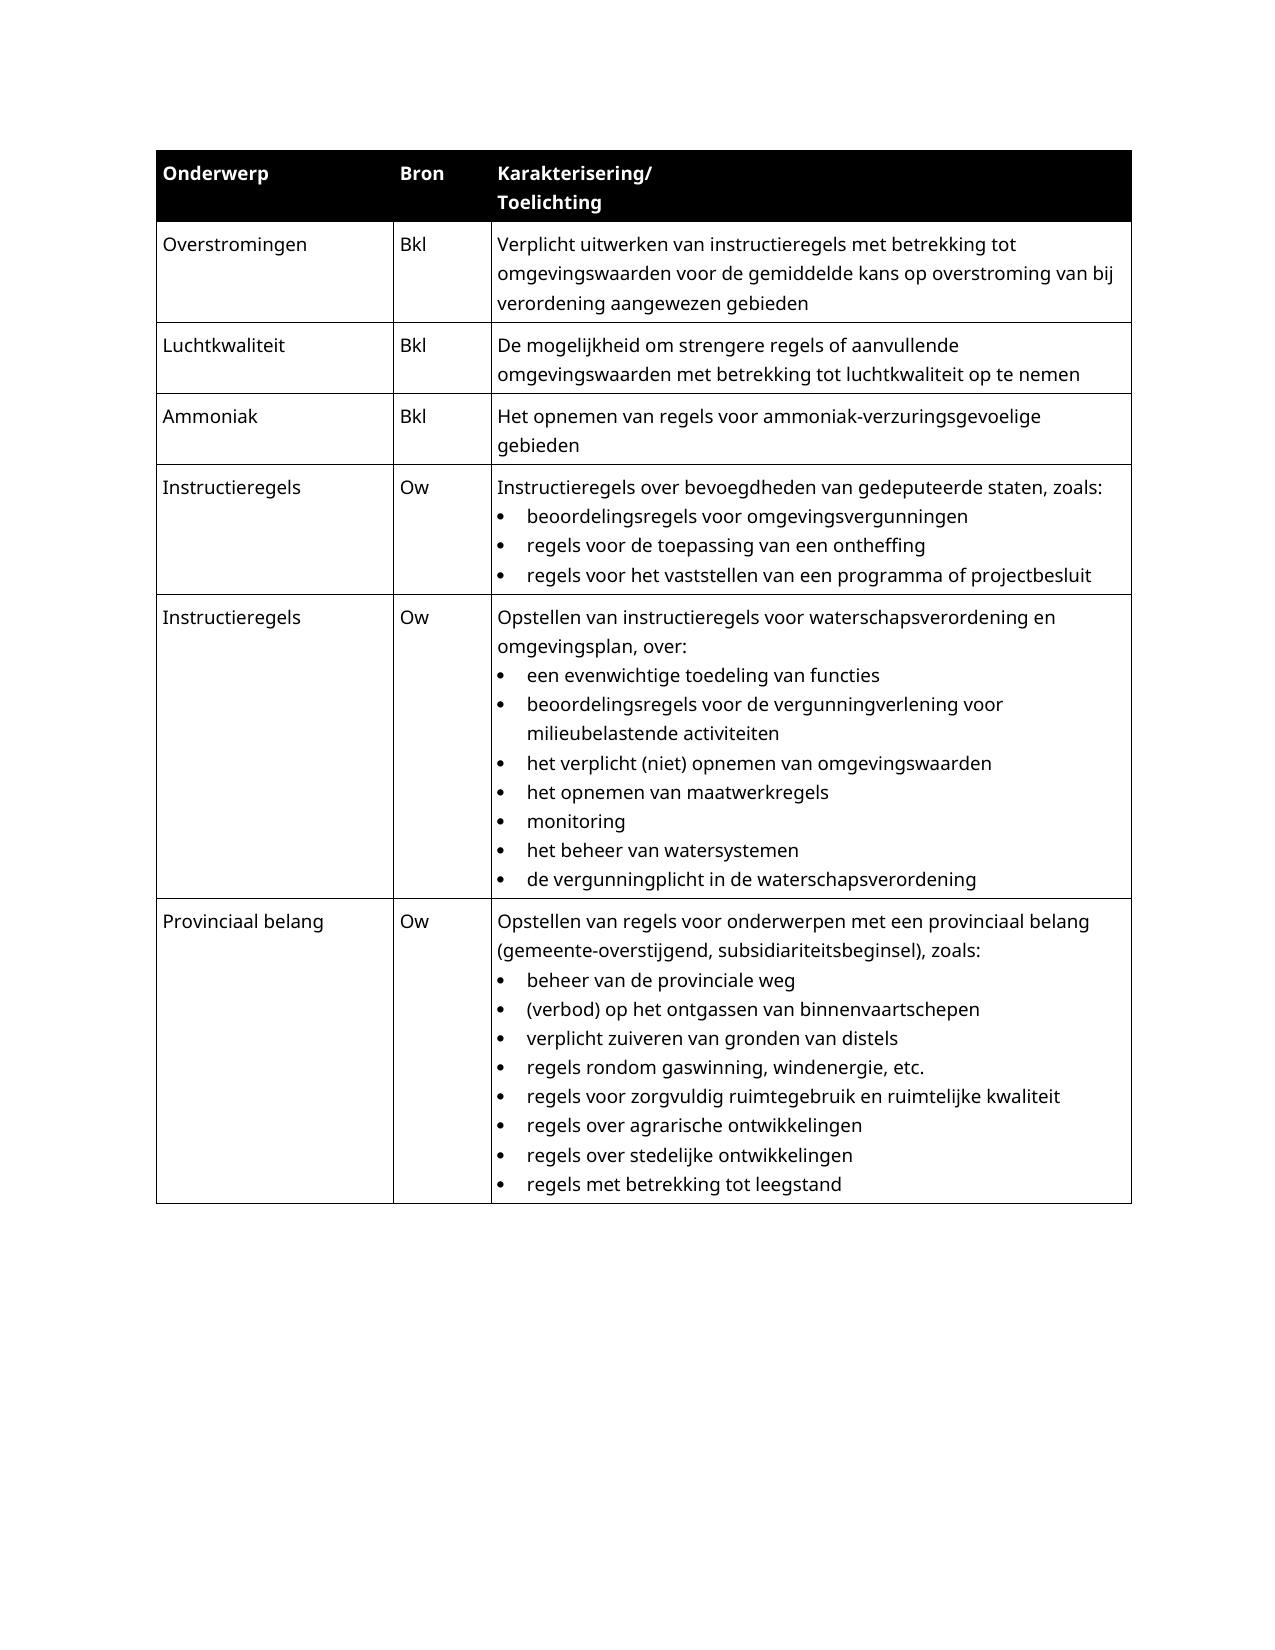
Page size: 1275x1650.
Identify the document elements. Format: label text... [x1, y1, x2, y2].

table_cell Bkl [394, 394, 491, 464]
table_cell Verplicht uitwerken van instructieregels met betrekking tot omgevingswaarden voor de gemiddelde kans op overstroming van bij verordening aangewezen gebieden [492, 222, 1131, 322]
table_header Onderwerp [157, 151, 393, 221]
table_cell Opstellen van instructieregels voor waterschapsverordening en omgevingsplan, over: een evenwichtige toedeling van functies beoordelingsregels voor de vergunningverlening voor milieubelastende activiteiten het verplicht (niet) opnemen van omgevingswaarden het opnemen van maatwerkregels monitoring het beheer van watersystemen de vergunningplicht in de waterschapsverordening [492, 595, 1131, 898]
table_cell Ow [394, 465, 491, 594]
table_cell Bkl [394, 323, 491, 393]
table_cell Overstromingen [157, 222, 393, 322]
table_cell Ow [394, 595, 491, 898]
table_header Bron [394, 151, 491, 221]
table_header Karakterisering/ Toelichting [492, 151, 1131, 221]
table_cell Instructieregels [157, 465, 393, 594]
table_cell Ow [394, 899, 491, 1203]
table_cell Het opnemen van regels voor ammoniak-verzuringsgevoelige gebieden [492, 394, 1131, 464]
table_cell Luchtkwaliteit [157, 323, 393, 393]
table_cell Bkl [394, 222, 491, 322]
table_cell Provinciaal belang [157, 899, 393, 1203]
table_cell Ammoniak [157, 394, 393, 464]
table_cell Opstellen van regels voor onderwerpen met een provinciaal belang (gemeente-overstijgend, subsidiariteitsbeginsel), zoals: beheer van de provinciale weg (verbod) op het ontgassen van binnenvaartschepen verplicht zuiveren van gronden van distels regels rondom gaswinning, windenergie, etc. regels voor zorgvuldig ruimtegebruik en ruimtelijke kwaliteit regels over agrarische ontwikkelingen regels over stedelijke ontwikkelingen regels met betrekking tot leegstand [492, 899, 1131, 1203]
table_cell De mogelijkheid om strengere regels of aanvullende omgevingswaarden met betrekking tot luchtkwaliteit op te nemen [492, 323, 1131, 393]
table_cell Instructieregels [157, 595, 393, 898]
table_cell Instructieregels over bevoegdheden van gedeputeerde staten, zoals: beoordelingsregels voor omgevingsvergunningen regels voor de toepassing van een ontheffing regels voor het vaststellen van een programma of projectbesluit [492, 465, 1131, 594]
